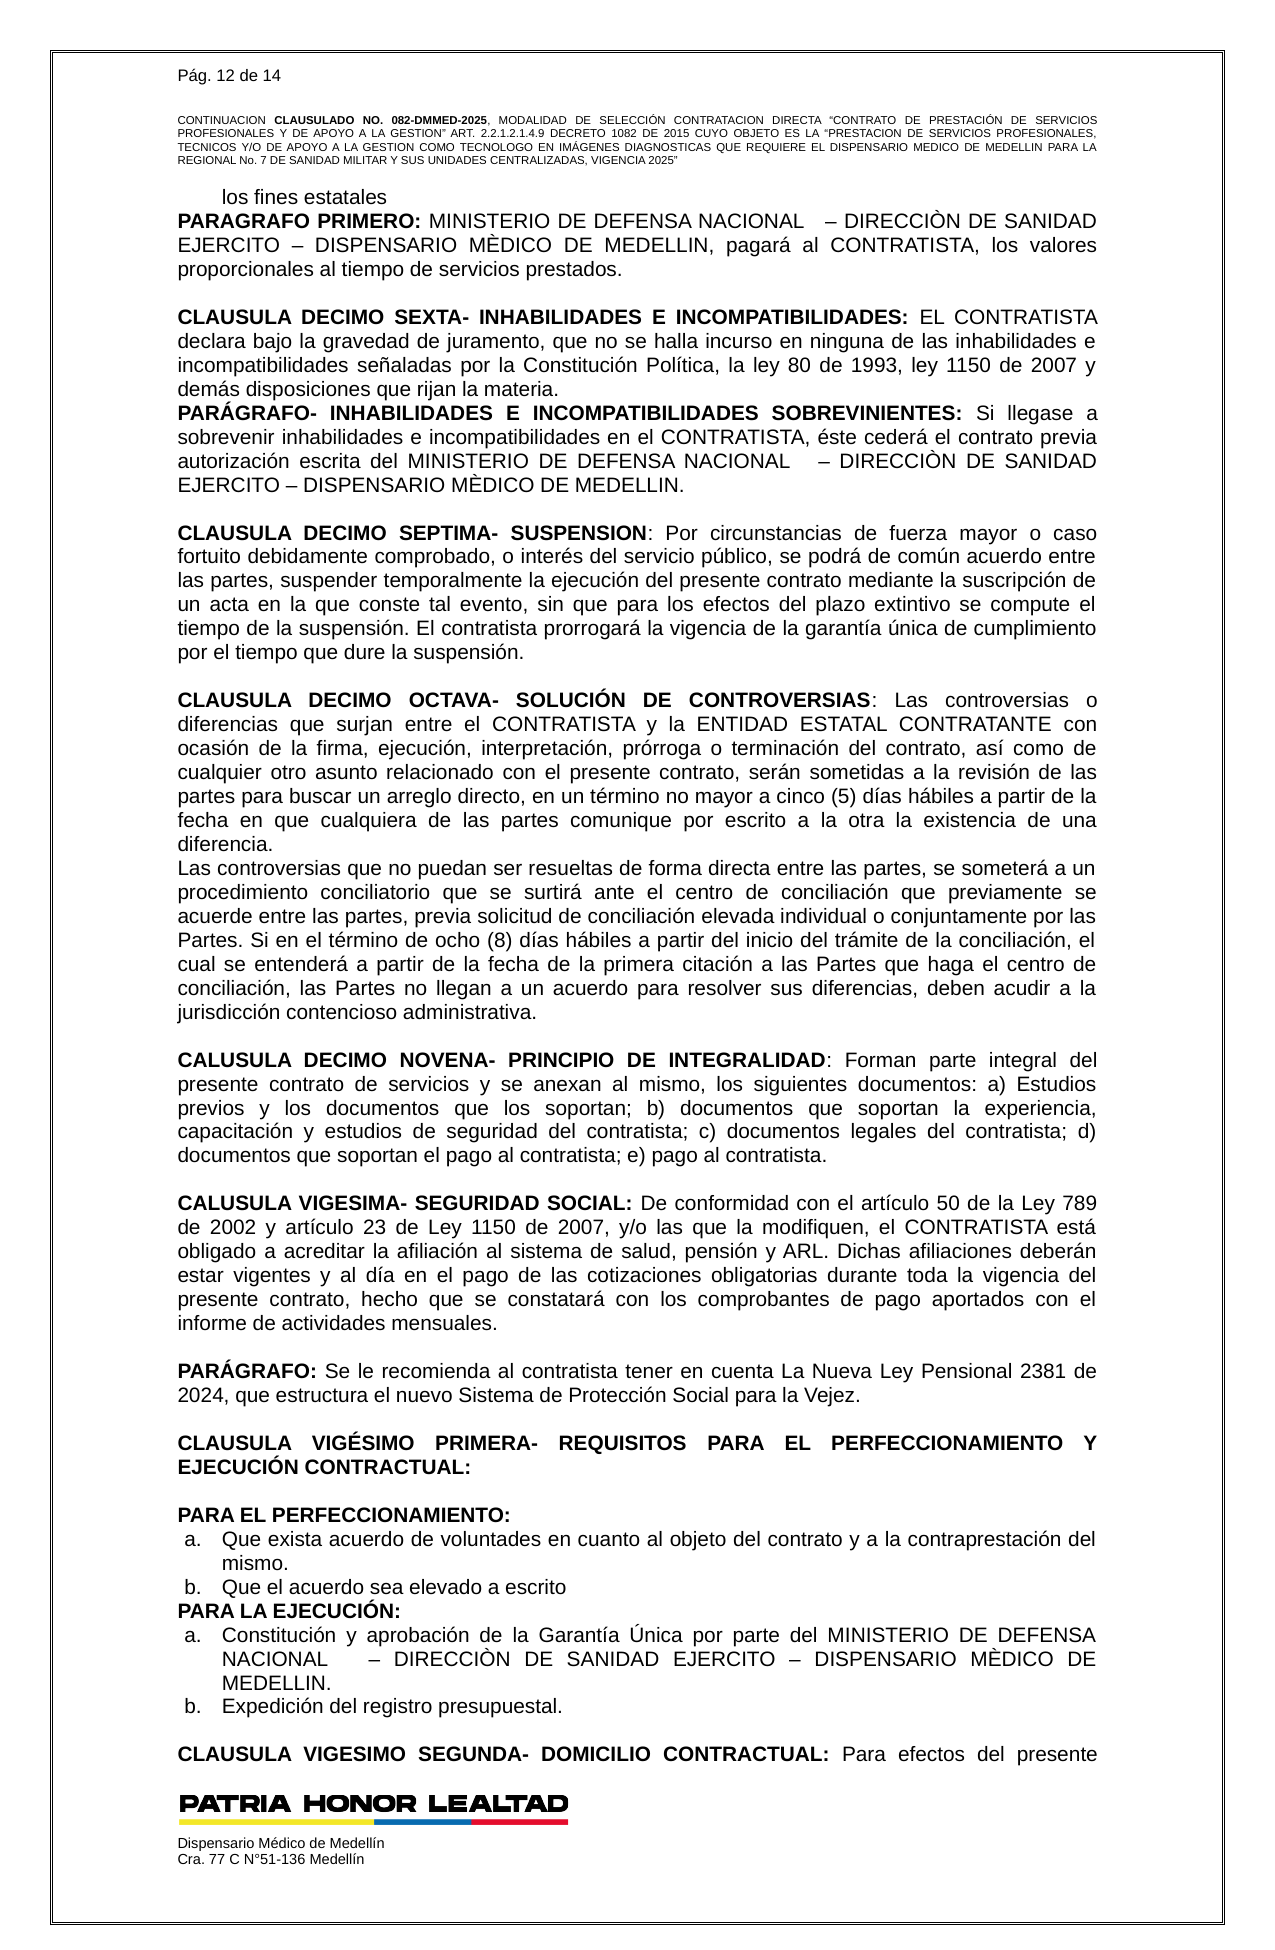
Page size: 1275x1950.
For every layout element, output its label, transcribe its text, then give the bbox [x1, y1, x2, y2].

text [177, 1742, 1098, 1766]
text CLAUSULA DECIMO SEXTA- INHABILIDADES E INCOMPATIBILIDADES: EL CONTRATISTA declara bajo la gravedad de juramento, que no se halla incurso en ninguna de las inhabilidades e incompatibilidades señaladas por la Constitución Política, la ley 80 de 1993, ley 1150 de 2007 y demás disposiciones que rijan la materia. [177, 305, 1098, 401]
text PARA LA EJECUCIÓN: [177, 1598, 1098, 1622]
list Constitución y aprobación de la Garantía Única por parte del MINISTERIO DE DEFENSA NACIONAL – DIRECCIÒN DE SANIDAD EJERCITO – DISPENSARIO MÈDICO DE MEDELLIN. [184, 1622, 1098, 1694]
text PARAGRAFO PRIMERO: MINISTERIO DE DEFENSA NACIONAL – DIRECCIÒN DE SANIDAD EJERCITO – DISPENSARIO MÈDICO DE MEDELLIN, pagará al CONTRATISTA, los valores proporcionales al tiempo de servicios prestados. [177, 209, 1098, 281]
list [185, 185, 1098, 209]
list Expedición del registro presupuestal. [184, 1694, 1098, 1718]
list Que el acuerdo sea elevado a escrito [184, 1574, 1098, 1598]
text CLAUSULA VIGÉSIMO PRIMERA- REQUISITOS PARA EL PERFECCIONAMIENTO Y EJECUCIÓN CONTRACTUAL: [177, 1431, 1098, 1479]
text CLAUSULA DECIMO SEPTIMA- SUSPENSION: Por circunstancias de fuerza mayor o caso fortuito debidamente comprobado, o interés del servicio público, se podrá de común acuerdo entre las partes, suspender temporalmente la ejecución del presente contrato mediante la suscripción de un acta en la que conste tal evento, sin que para los efectos del plazo extintivo se compute el tiempo de la suspensión. El contratista prorrogará la vigencia de la garantía única de cumplimiento por el tiempo que dure la suspensión. [177, 520, 1098, 664]
text PARÁGRAFO: Se le recomienda al contratista tener en cuenta La Nueva Ley Pensional 2381 de 2024, que estructura el nuevo Sistema de Protección Social para la Vejez. [177, 1359, 1098, 1407]
text PARA EL PERFECCIONAMIENTO: [177, 1503, 1098, 1527]
text CLAUSULA DECIMO OCTAVA- SOLUCIÓN DE CONTROVERSIAS: Las controversias o diferencias que surjan entre el CONTRATISTA y la ENTIDAD ESTATAL CONTRATANTE con ocasión de la firma, ejecución, interpretación, prórroga o terminación del contrato, así como de cualquier otro asunto relacionado con el presente contrato, serán sometidas a la revisión de las partes para buscar un arreglo directo, en un término no mayor a cinco (5) días hábiles a partir de la fecha en que cualquiera de las partes comunique por escrito a la otra la existencia de una diferencia. [177, 688, 1098, 856]
list Que exista acuerdo de voluntades en cuanto al objeto del contrato y a la contraprestación del mismo. [184, 1527, 1098, 1574]
text CALUSULA DECIMO NOVENA- PRINCIPIO DE INTEGRALIDAD: Forman parte integral del presente contrato de servicios y se anexan al mismo, los siguientes documentos: a) Estudios previos y los documentos que los soportan; b) documentos que soportan la experiencia, capacitación y estudios de seguridad del contratista; c) documentos legales del contratista; d) documentos que soportan el pago al contratista; e) pago al contratista. [177, 1047, 1098, 1167]
text Las controversias que no puedan ser resueltas de forma directa entre las partes, se someterá a un procedimiento conciliatorio que se surtirá ante el centro de conciliación que previamente se acuerde entre las partes, previa solicitud de conciliación elevada individual o conjuntamente por las Partes. Si en el término de ocho (8) días hábiles a partir del inicio del trámite de la conciliación, el cual se entenderá a partir de la fecha de la primera citación a las Partes que haga el centro de conciliación, las Partes no llegan a un acuerdo para resolver sus diferencias, deben acudir a la jurisdicción contencioso administrativa. [177, 856, 1098, 1023]
text CALUSULA VIGESIMA- SEGURIDAD SOCIAL: De conformidad con el artículo 50 de la Ley 789 de 2002 y artículo 23 de Ley 1150 de 2007, y/o las que la modifiquen, el CONTRATISTA está obligado a acreditar la afiliación al sistema de salud, pensión y ARL. Dichas afiliaciones deberán estar vigentes y al día en el pago de las cotizaciones obligatorias durante toda la vigencia del presente contrato, hecho que se constatará con los comprobantes de pago aportados con el informe de actividades mensuales. [177, 1191, 1098, 1335]
picture [179, 1795, 569, 1825]
text PARÁGRAFO- INHABILIDADES E INCOMPATIBILIDADES SOBREVINIENTES: Si llegase a sobrevenir inhabilidades e incompatibilidades en el CONTRATISTA, éste cederá el contrato previa autorización escrita del MINISTERIO DE DEFENSA NACIONAL – DIRECCIÒN DE SANIDAD EJERCITO – DISPENSARIO MÈDICO DE MEDELLIN. [177, 401, 1098, 496]
